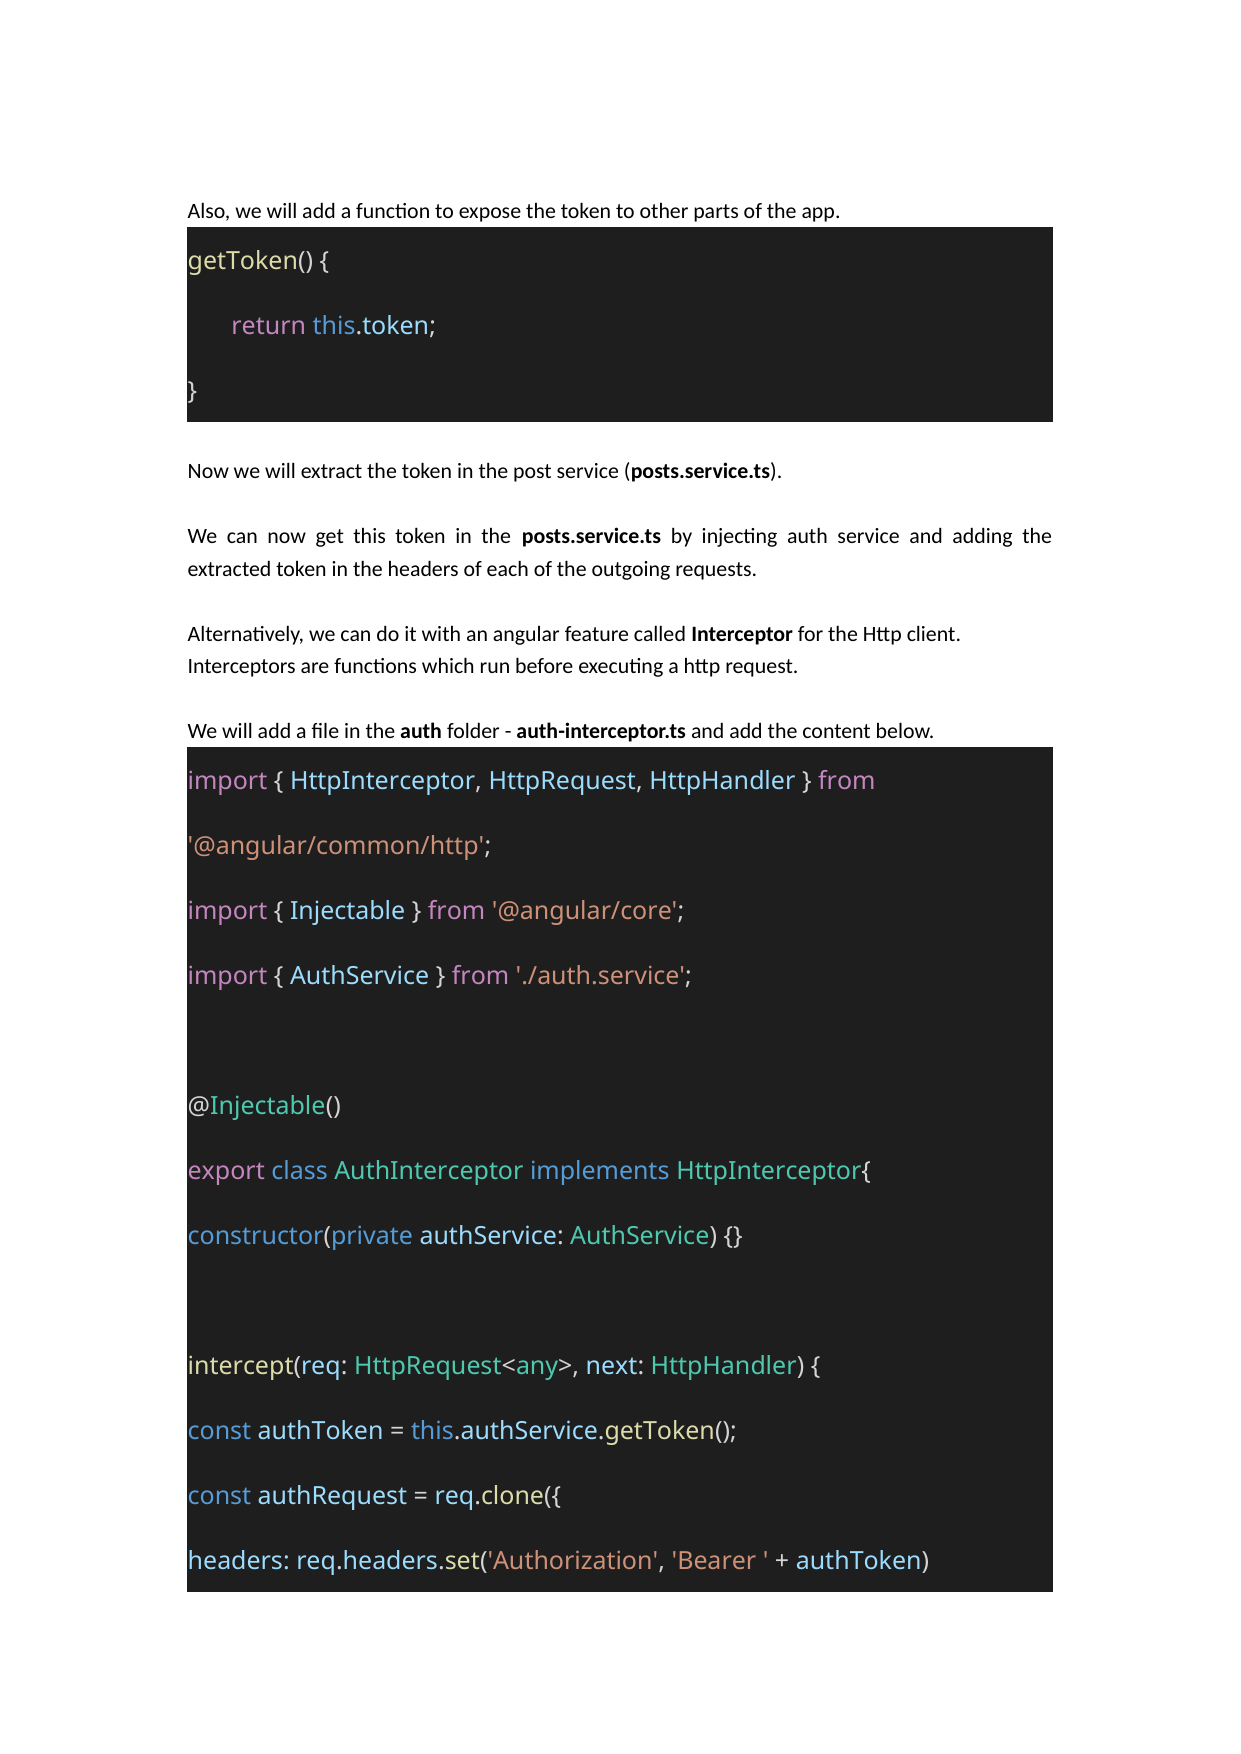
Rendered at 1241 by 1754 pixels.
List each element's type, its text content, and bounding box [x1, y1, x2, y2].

text @Injectable() [187, 1072, 1053, 1137]
text const authRequest = req.clone({ [187, 1462, 1053, 1527]
text Also, we will add a function to expose the token to other parts of the app. [187, 194, 1053, 227]
text import { Injectable } from '@angular/core'; [187, 877, 1053, 942]
text return this.token; [187, 292, 1053, 357]
text Alternatively, we can do it with an angular feature called Interceptor for the Http client. [187, 617, 1053, 649]
text Interceptors are functions which run before executing a http request. [187, 649, 1053, 682]
text Now we will extract the token in the post service (posts.service.ts). [187, 454, 1053, 487]
text } [187, 357, 1053, 422]
text constructor(private authService: AuthService) {} [187, 1202, 1053, 1267]
text getToken() { [187, 227, 1053, 292]
text const authToken = this.authService.getToken(); [187, 1397, 1053, 1462]
text export class AuthInterceptor implements HttpInterceptor{ [187, 1137, 1053, 1202]
text We will add a file in the auth folder - auth-interceptor.ts and add the content below. [187, 714, 1053, 747]
text headers: req.headers.set('Authorization', 'Bearer ' + authToken) [187, 1527, 1053, 1592]
text import { HttpInterceptor, HttpRequest, HttpHandler } from '@angular/common/http'; [187, 747, 1053, 877]
text intercept(req: HttpRequest<any>, next: HttpHandler) { [187, 1332, 1053, 1397]
text We can now get this token in the posts.service.ts by injecting auth service and adding the extracted token in the headers of each of the outgoing requests. [187, 519, 1053, 584]
text import { AuthService } from './auth.service'; [187, 942, 1053, 1007]
